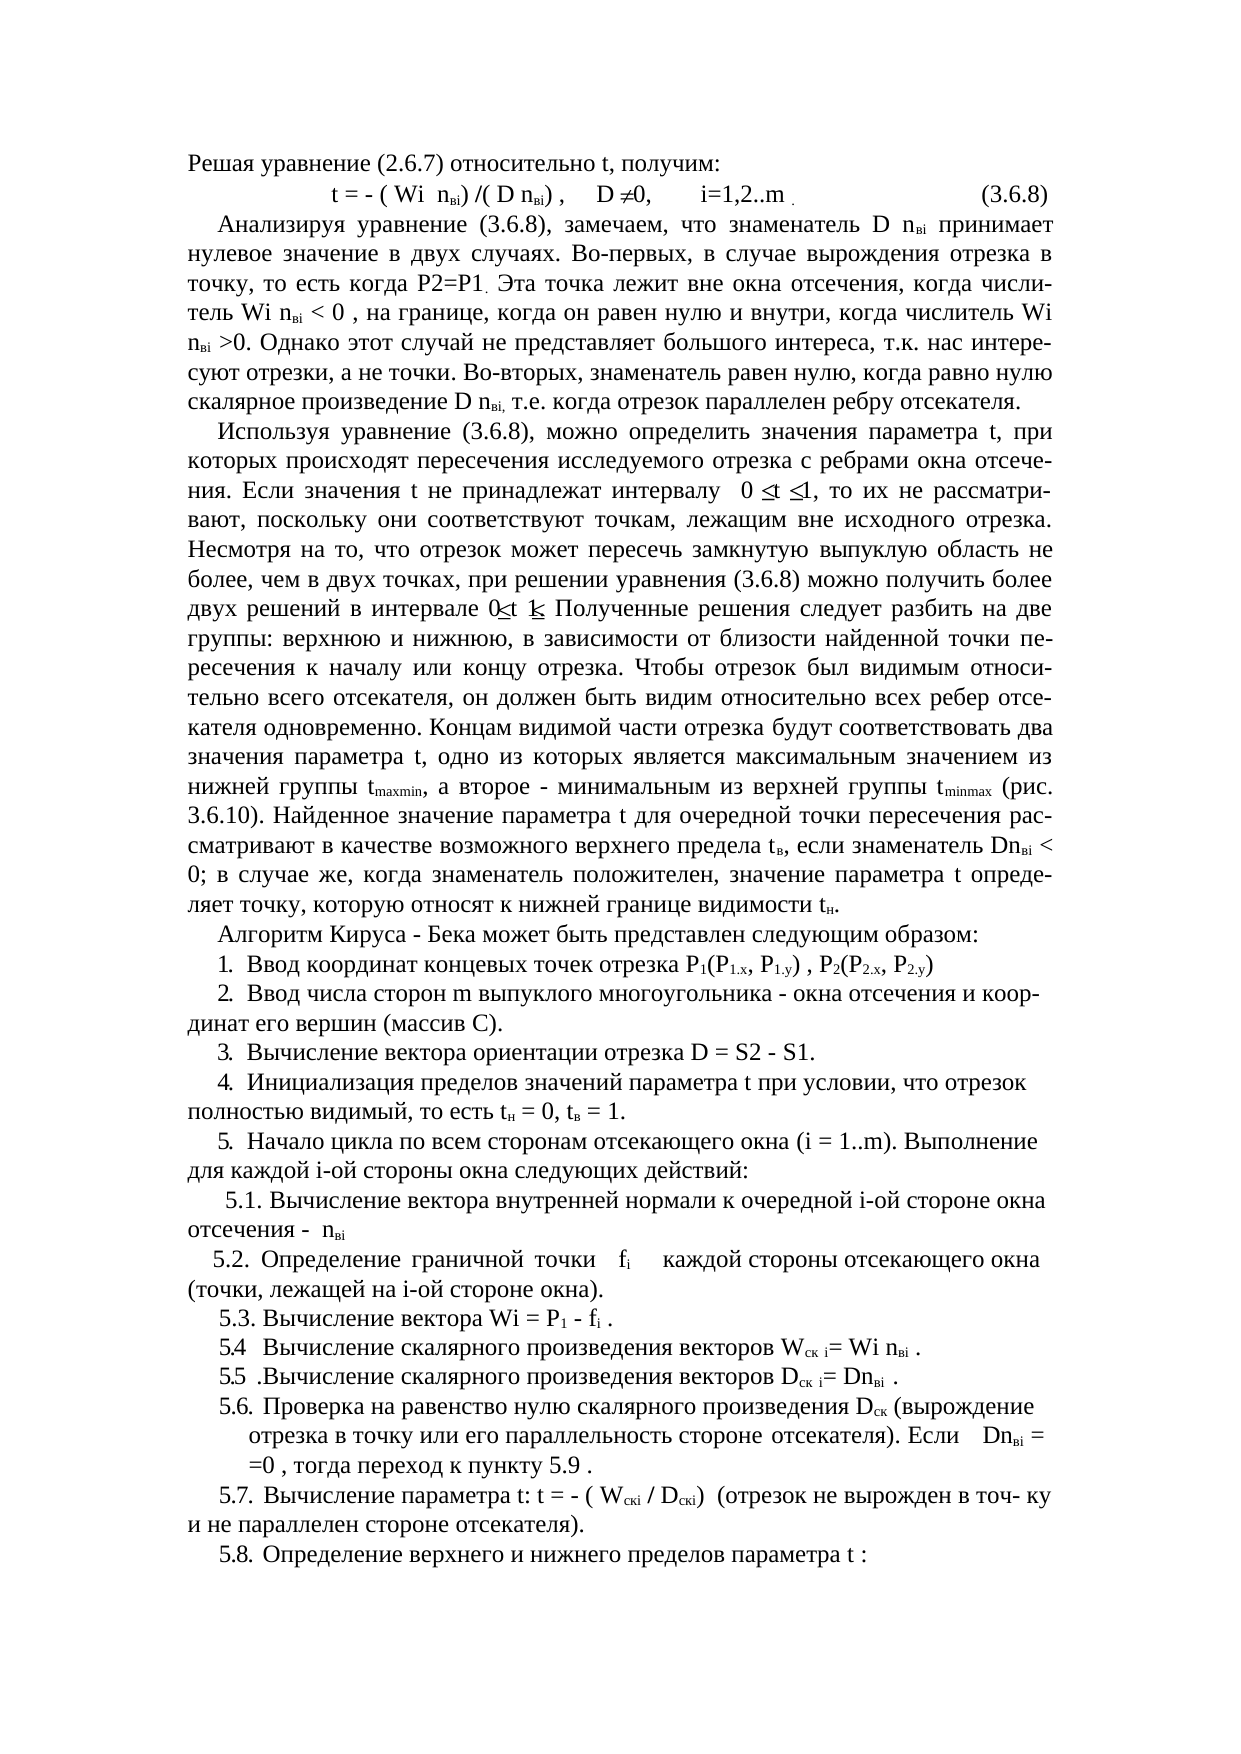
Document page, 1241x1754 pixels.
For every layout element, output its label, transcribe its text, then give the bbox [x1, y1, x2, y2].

text Анализируя уравнение (3.6.8), замечаем, что знаменатель D nвi принимает нулевое значение в двух случаях. Во-первых, в случае вырождения отрезка в точку, то есть когда P2=P1. Эта точка лежит вне окна отсечения, когда числи- тель Wi nвi < 0 , на границе, когда он равен нулю и внутри, когда числитель Wi nвi >0. Однако этот случай не представляет большого интереса, т.к. нас интере- суют отрезки, а не точки. Во-вторых, знаменатель равен нулю, когда равно нулю скалярное произведение D nвi, т.е. когда отрезок параллелен ребру отсекателя. [187, 209, 1053, 415]
text =0 , тогда переход к пункту 5.9 . [248, 1450, 1117, 1479]
list Вычисление параметра t: t = - ( Wскi / Dскi) (отрезок не вырожден в точ- ку и не параллелен стороне отсекателя). [187, 1480, 1053, 1538]
list Начало цикла по всем сторонам отсекающего окна (i = 1..m). Выполнение для каждой i-ой стороны окна следующих действий: [187, 1126, 1053, 1184]
list Инициализация пределов значений параметра t при условии, что отрезок полностью видимый, то есть tн = 0, tв = 1. [187, 1067, 1053, 1125]
text Алгоритм Кируса - Бека может быть представлен следующим образом: [217, 919, 1117, 948]
list Вычисление скалярного произведения векторов Wск i= Wi nвi . [219, 1332, 1117, 1361]
list Проверка на равенство нулю скалярного произведения Dск (вырождение отрезка в точку или его параллельность стороне отсекателя). Если Dnвi = [219, 1391, 1053, 1449]
list Ввод координат концевых точек отрезка P1(P1.x, P1.y) , P2(P2.x, P2.y) [217, 949, 1117, 977]
list Вычисление вектора ориентации отрезка D = S2 - S1. [217, 1037, 1117, 1066]
list Ввод числа сторон m выпуклого многоугольника - окна отсечения и коор- динат его вершин (массив C). [187, 978, 1053, 1037]
list .Вычисление скалярного произведения векторов Dск i= Dnвi . [219, 1361, 1117, 1390]
text t = - ( Wi nвi) /( D nвi) , D 0, i=1,2..m . (3.6.8) [331, 179, 1117, 208]
text Используя уравнение (3.6.8), можно определить значения параметра t, при которых происходят пересечения исследуемого отрезка с ребрами окна отсече- ния. Если значения t не принадлежат интервалу 0 t 1, то их не рассматри- вают, поскольку они соответствуют точкам, лежащим вне исходного отрезка. Несмотря на то, что отрезок может пересечь замкнутую выпуклую область не более, чем в двух точках, при решении уравнения (3.6.8) можно получить более двух решений в интервале 0 t 1. Полученные решения следует разбить на две группы: верхнюю и нижнюю, в зависимости от близости найденной точки пе- ресечения к началу или концу отрезка. Чтобы отрезок был видимым относи- тельно всего отсекателя, он должен быть видим относительно всех ребер отсе- кателя одновременно. Концам видимой части отрезка будут соответствовать два значения параметра t, одно из которых является максимальным значением из нижней группы tmaxmin, а второе - минимальным из верхней группы tminmax (рис. 3.6.10). Найденное значение параметра t для очередной точки пересечения рас- сматривают в качестве возможного верхнего предела tв, если знаменатель Dnвi < 0; в случае же, когда знаменатель положителен, значение параметра t опреде- ляет точку, которую относят к нижней границе видимости tн. [187, 416, 1053, 918]
list Вычисление вектора Wi = P1 - fi . [219, 1303, 1117, 1332]
list Определение верхнего и нижнего пределов параметра t : [219, 1539, 1117, 1568]
list Вычисление вектора внутренней нормали к очередной i-ой стороне окна отсечения - nвi [187, 1185, 1053, 1243]
text Решая уравнение (2.6.7) относительно t, получим: [187, 148, 1117, 177]
list Определение граничной точки fi каждой стороны отсекающего окна (точки, лежащей на i-ой стороне окна). [187, 1244, 1053, 1302]
